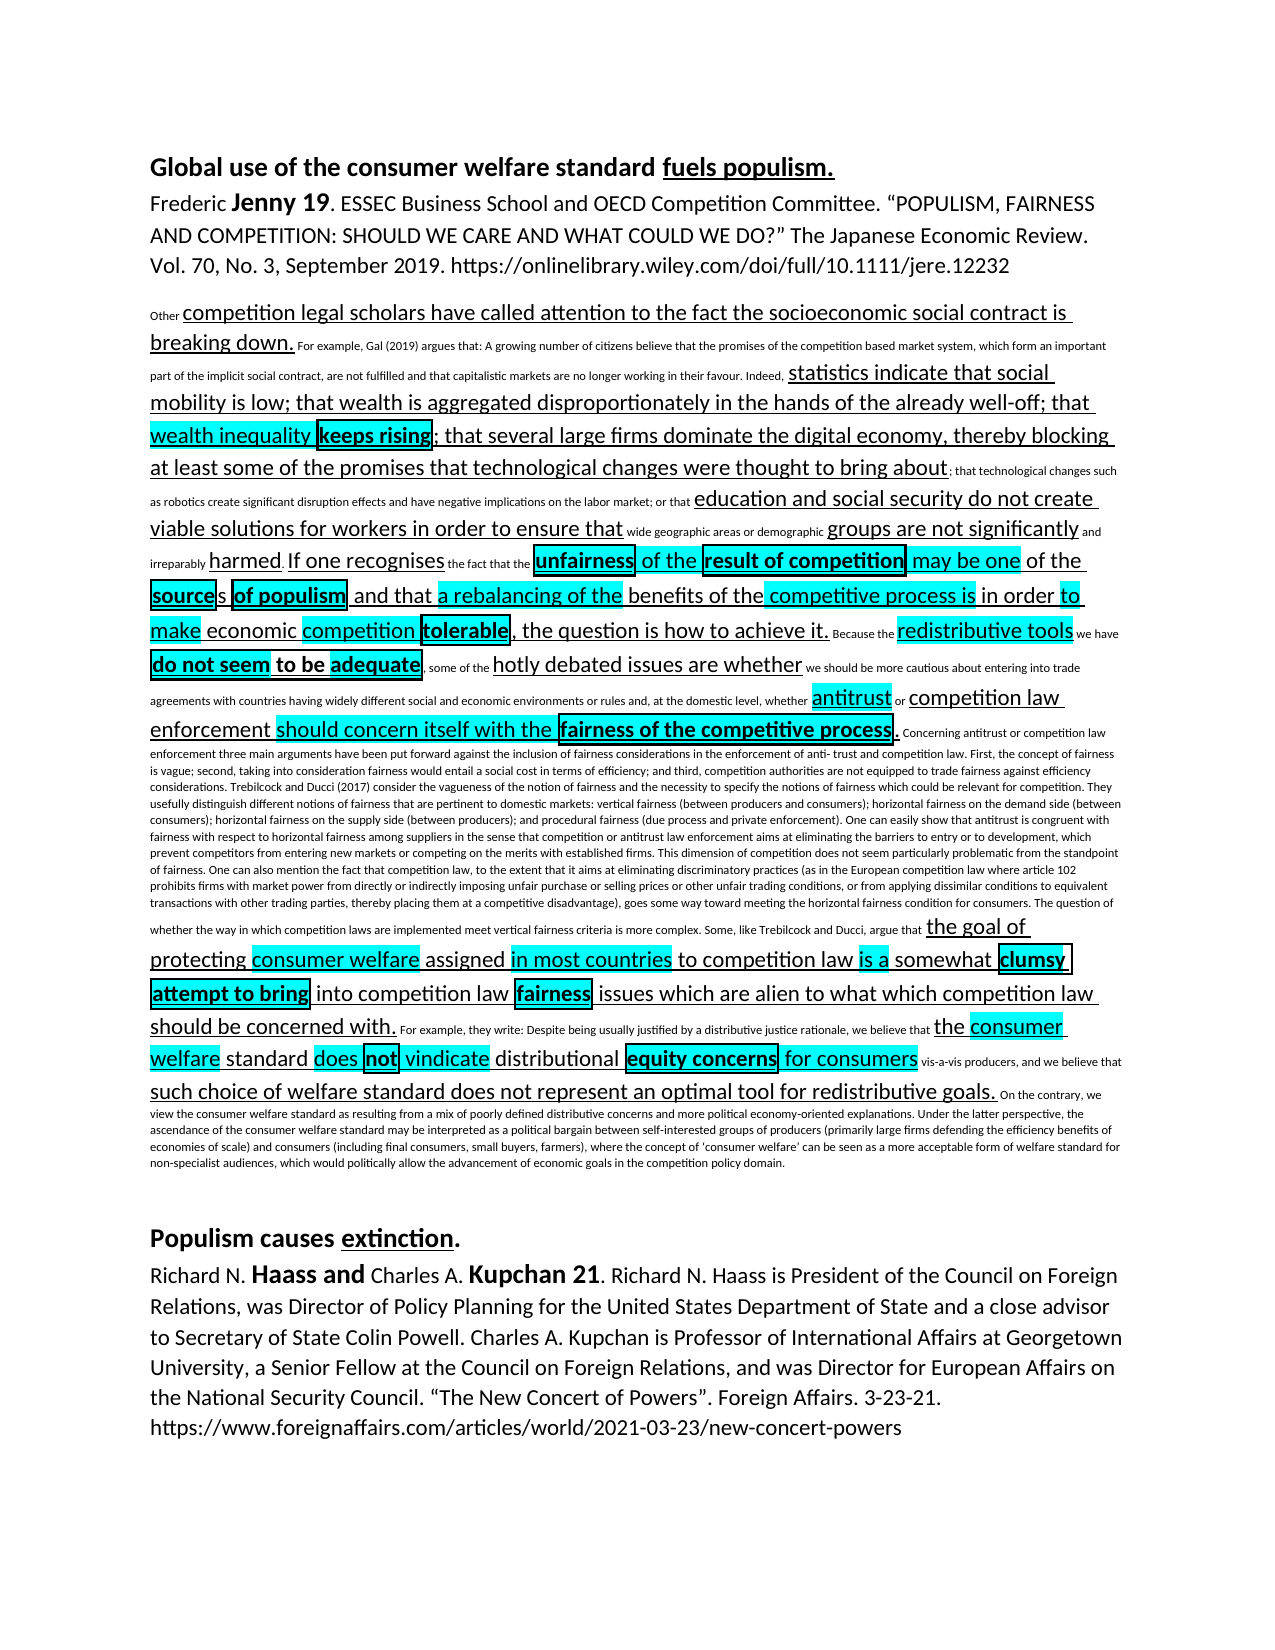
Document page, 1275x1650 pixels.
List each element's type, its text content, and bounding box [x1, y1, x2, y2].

text Other competition legal scholars have called attention to the fact the socioeconomic social contract is breaking down. For example, Gal (2019) argues that: A growing number of citizens believe that the promises of the competition based market system, which form an important part of the implicit social contract, are not fulfilled and that capitalistic markets are no longer working in their favour. Indeed, statistics indicate that social mobility is low; that wealth is aggregated disproportionately in the hands of the already well-off; that wealth inequality keeps rising; that several large firms dominate the digital economy, thereby blocking at least some of the promises that technological changes were thought to bring about; that technological changes such as robotics create significant disruption effects and have negative implications on the labor market; or that education and social security do not create viable solutions for workers in order to ensure that wide geographic areas or demographic groups are not significantly and irreparably harmed. If one recognises the fact that the unfairness of the result of competition may be one of the sources of populism and that a rebalancing of the benefits of the competitive process is in order to make economic competition tolerable, the question is how to achieve it. Because the redistributive tools we have do not seem to be adequate, some of the hotly debated issues are whether we should be more cautious about entering into trade agreements with countries having widely different social and economic environments or rules and, at the domestic level, whether antitrust or competition law enforcement should concern itself with the fairness of the competitive process. Concerning antitrust or competition law enforcement three main arguments have been put forward against the inclusion of fairness considerations in the enforcement of anti- trust and competition law. First, the concept of fairness is vague; second, taking into consideration fairness would entail a social cost in terms of efficiency; and third, competition authorities are not equipped to trade fairness against efficiency considerations. Trebilcock and Ducci (2017) consider the vagueness of the notion of fairness and the necessity to specify the notions of fairness which could be relevant for competition. They usefully distinguish different notions of fairness that are pertinent to domestic markets: vertical fairness (between producers and consumers); horizontal fairness on the demand side (between consumers); horizontal fairness on the supply side (between producers); and procedural fairness (due process and private enforcement). One can easily show that antitrust is congruent with fairness with respect to horizontal fairness among suppliers in the sense that competition or antitrust law enforcement aims at eliminating the barriers to entry or to development, which prevent competitors from entering new markets or competing on the merits with established firms. This dimension of competition does not seem particularly problematic from the standpoint of fairness. One can also mention the fact that competition law, to the extent that it aims at eliminating discriminatory practices (as in the European competition law where article 102 prohibits firms with market power from directly or indirectly imposing unfair purchase or selling prices or other unfair trading conditions, or from applying dissimilar conditions to equivalent transactions with other trading parties, thereby placing them at a competitive disadvantage), goes some way toward meeting the horizontal fairness condition for consumers. The question of whether the way in which competition laws are implemented meet vertical fairness criteria is more complex. Some, like Trebilcock and Ducci, argue that the goal of protecting consumer welfare assigned in most countries to competition law is a somewhat clumsy attempt to bring into competition law fairness issues which are alien to what which competition law should be concerned with. For example, they write: Despite being usually justified by a distributive justice rationale, we believe that the consumer welfare standard does not vindicate distributional equity concerns for consumers vis-a-vis producers, and we believe that such choice of welfare standard does not represent an optimal tool for redistributive goals. On the contrary, we view the consumer welfare standard as resulting from a mix of poorly defined distributive concerns and more political economy-oriented explanations. Under the latter perspective, the ascendance of the consumer welfare standard may be interpreted as a political bargain between self-interested groups of producers (primarily large firms defending the efficiency benefits of economies of scale) and consumers (including final consumers, small buyers, farmers), where the concept of ‘consumer welfare’ can be seen as a more acceptable form of welfare standard for non-specialist audiences, which would politically allow the advancement of economic goals in the competition policy domain. [150, 298, 1125, 1171]
text Richard N. Haass and Charles A. Kupchan 21. Richard N. Haass is President of the Council on Foreign Relations, was Director of Policy Planning for the United States Department of State and a close advisor to Secretary of State Colin Powell. Charles A. Kupchan is Professor of International Affairs at Georgetown University, a Senior Fellow at the Council on Foreign Relations, and was Director for European Affairs on the National Security Council. “The New Concert of Powers”. Foreign Affairs. 3-23-21. https://www.foreignaffairs.com/articles/world/2021-03-23/new-concert-powers [150, 1257, 1125, 1441]
subtitle Global use of the consumer welfare standard fuels populism. [150, 150, 1125, 183]
subtitle Populism causes extinction. [150, 1222, 1125, 1254]
text Frederic Jenny 19. ESSEC Business School and OECD Competition Committee. “POPULISM, FAIRNESS AND COMPETITION: SHOULD WE CARE AND WHAT COULD WE DO?” The Japanese Economic Review. Vol. 70, No. 3, September 2019. https://onlinelibrary.wiley.com/doi/full/10.1111/jere.12232 [150, 186, 1125, 279]
